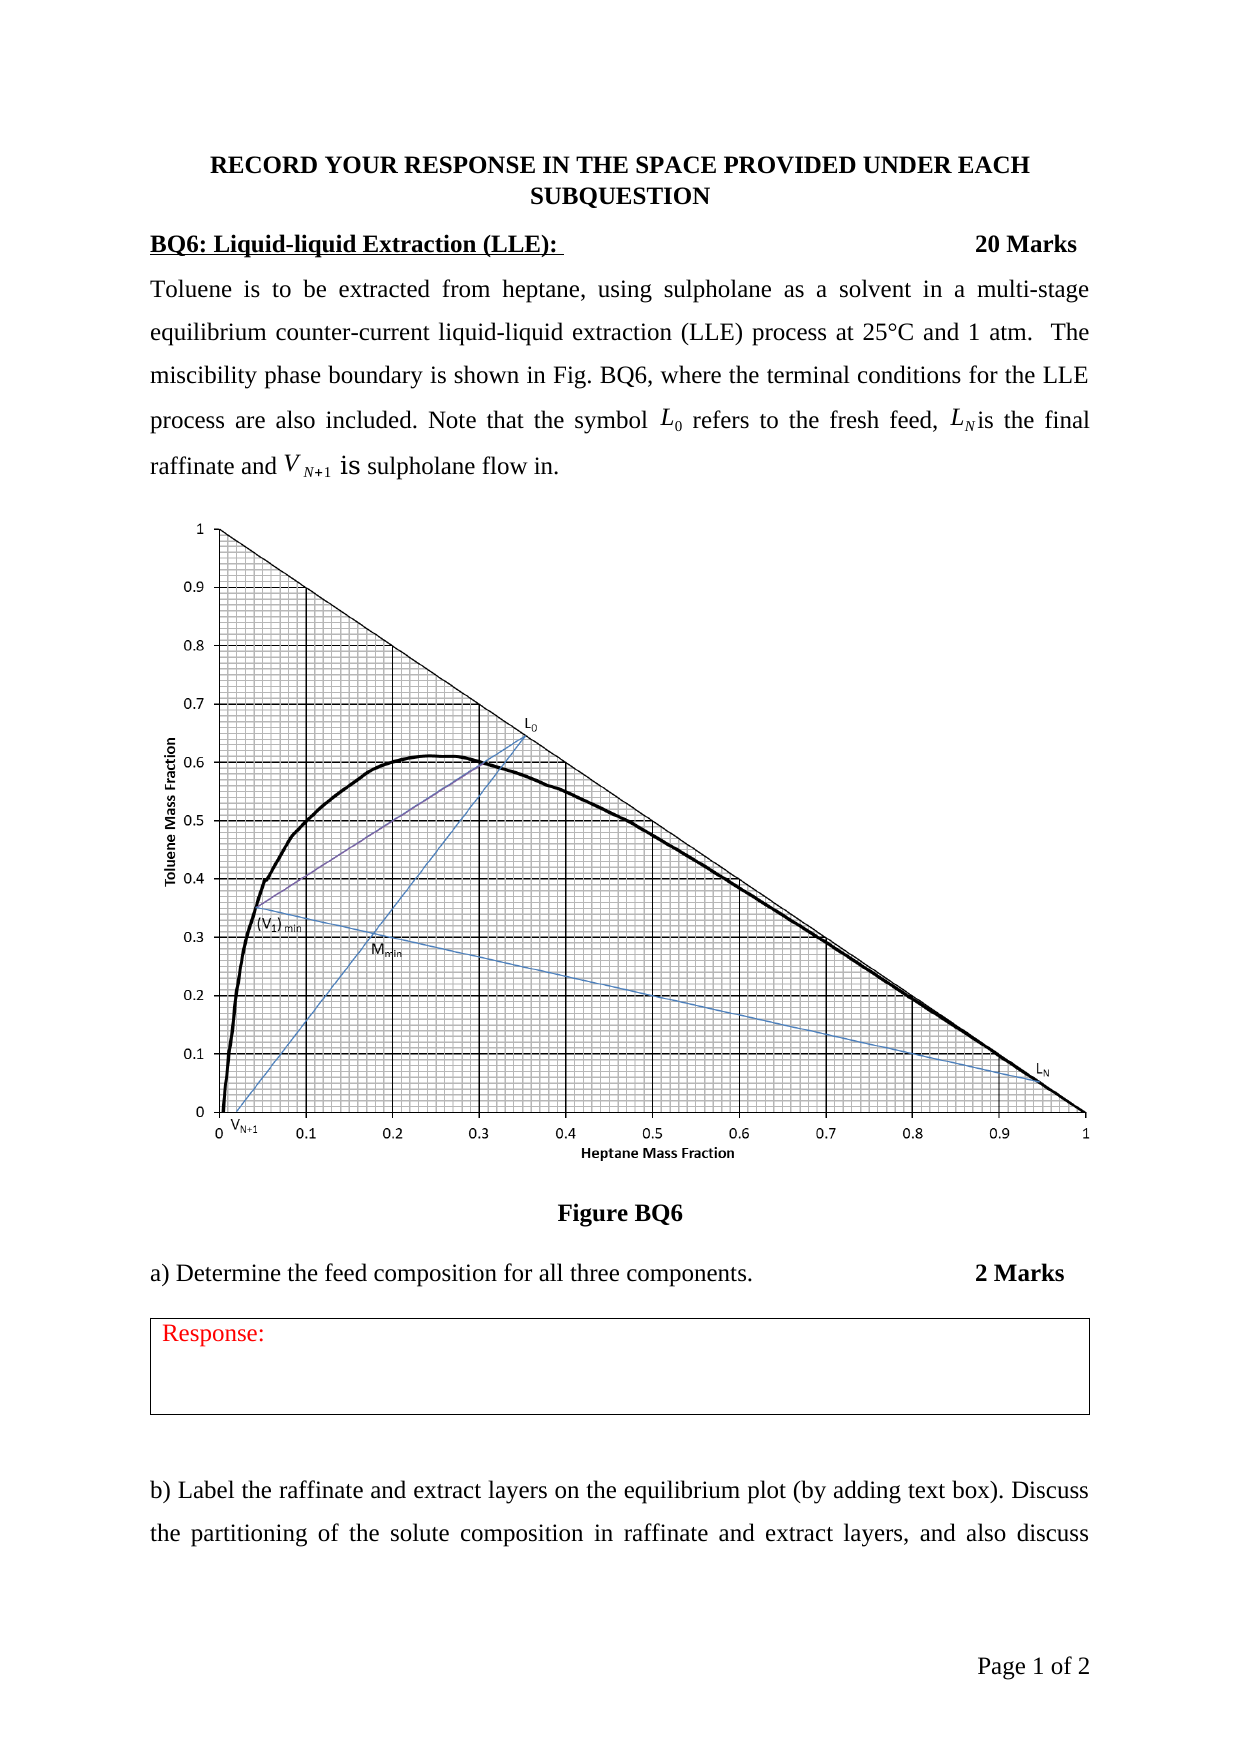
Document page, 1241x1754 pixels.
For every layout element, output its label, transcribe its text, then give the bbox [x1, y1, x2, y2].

text RECORD YOUR RESPONSE IN THE SPACE PROVIDED UNDER EACH SUBQUESTION [150, 150, 1090, 210]
picture [150, 512, 1104, 1167]
table_header Response: [151, 1319, 1089, 1414]
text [150, 1475, 1090, 1547]
text BQ6: Liquid-liquid Extraction (LLE): 20 Marks [150, 229, 1090, 257]
text Toluene is to be extracted from heptane, using sulpholane as a solvent in a multi-stage equilibrium counter-current liquid-liquid extraction (LLE) process at 25°C and 1 atm. The miscibility phase boundary is shown in Fig. BQ6, where the terminal conditions for the LLE process are also included. Note that the symbol refers to the fresh feed, is the final raffinate and is sulpholane flow in. [150, 274, 1090, 481]
text Figure BQ6 [150, 1198, 1090, 1227]
text a) Determine the feed composition for all three components. 2 Marks [150, 1258, 1090, 1286]
